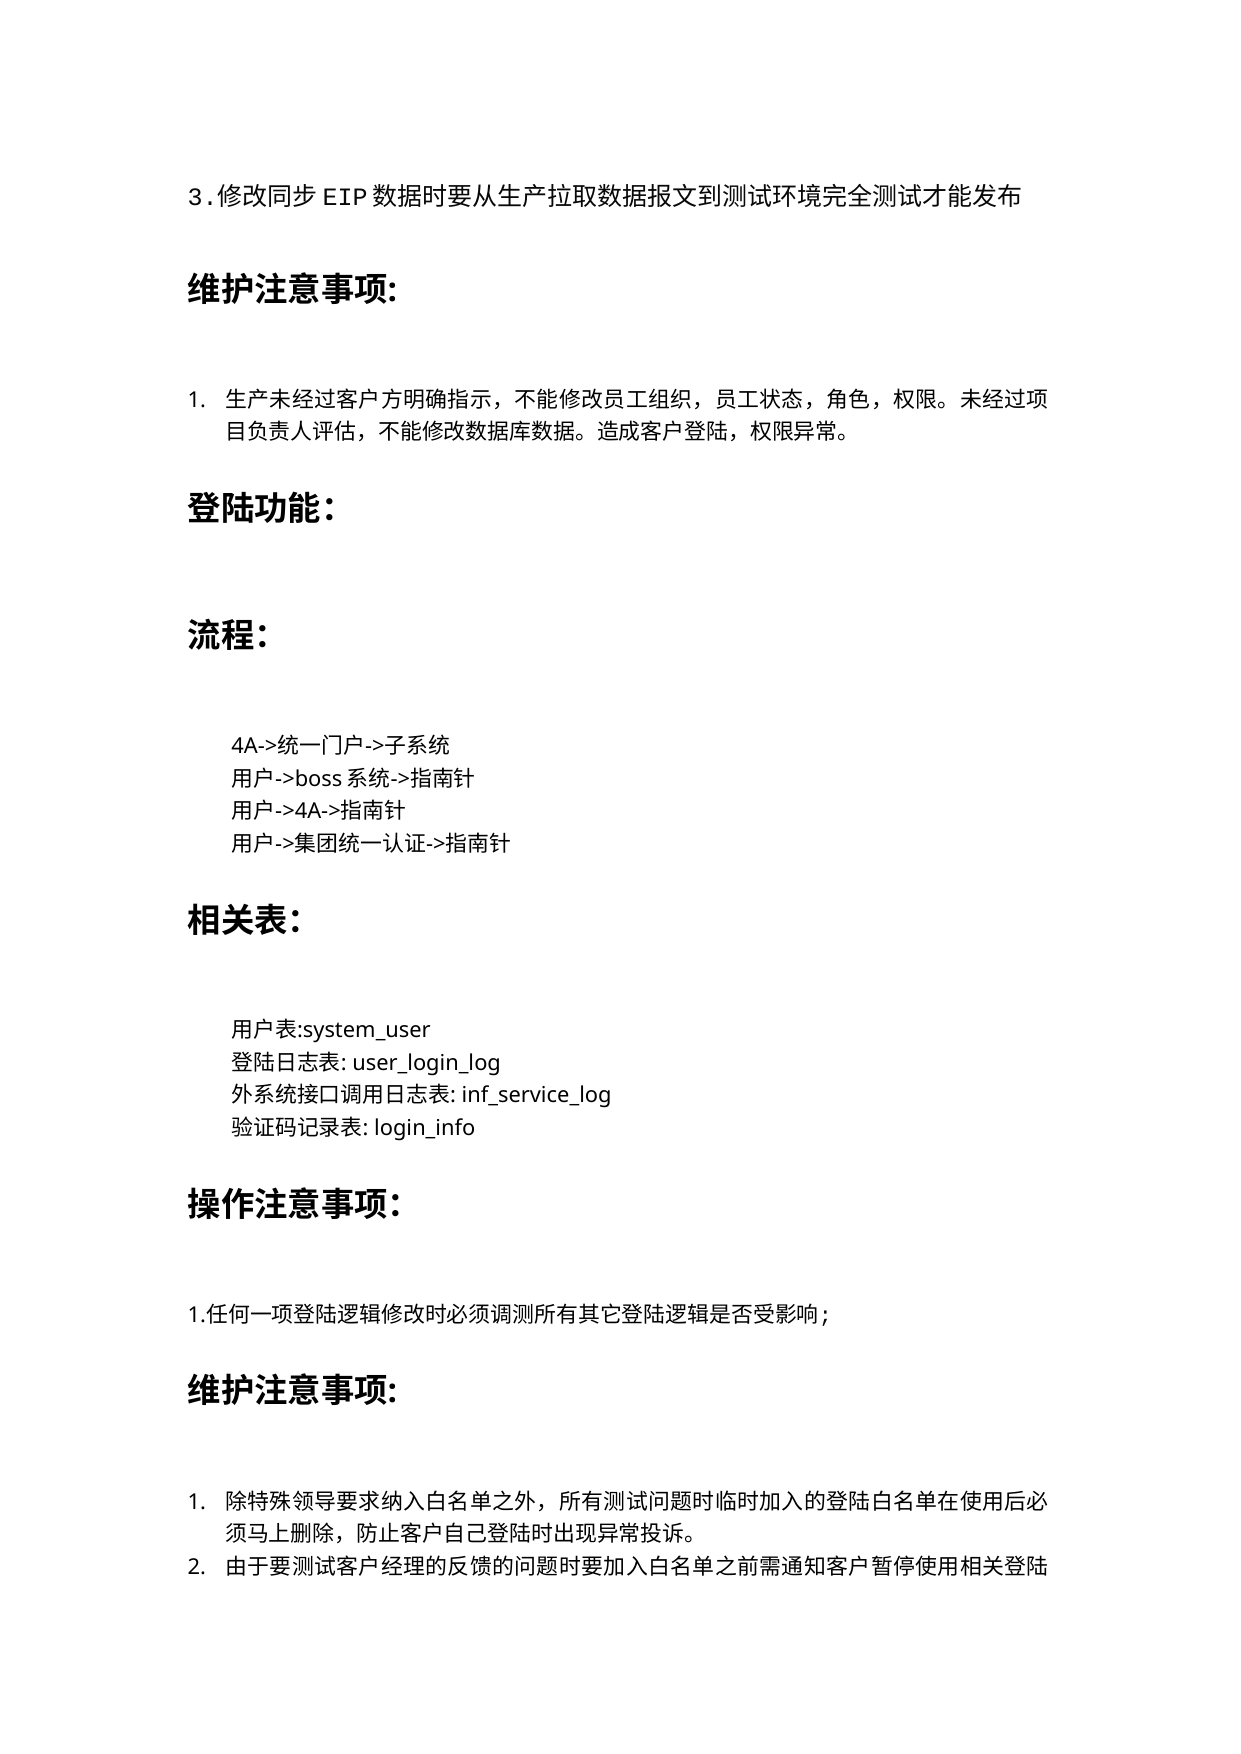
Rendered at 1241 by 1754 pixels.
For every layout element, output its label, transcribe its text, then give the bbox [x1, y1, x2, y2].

text 验证码记录表: login_info [187, 1110, 1053, 1142]
text 1.任何一项登陆逻辑修改时必须调测所有其它登陆逻辑是否受影响; [187, 1296, 1053, 1329]
text 用户->4A->指南针 [231, 793, 1053, 825]
text 用户表:system_user [187, 1012, 1053, 1045]
subtitle 相关表： [187, 885, 1053, 950]
subtitle 登陆功能： [187, 473, 1053, 538]
text 登陆日志表: user_login_log [187, 1045, 1053, 1077]
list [187, 1548, 1053, 1581]
text 外系统接口调用日志表: inf_service_log [187, 1077, 1053, 1110]
subtitle 操作注意事项： [187, 1169, 1053, 1234]
subtitle 维护注意事项: [187, 254, 1053, 319]
subtitle 流程： [187, 601, 1053, 666]
text 3.修改同步EIP数据时要从生产拉取数据报文到测试环境完全测试才能发布 [187, 162, 1053, 227]
list 除特殊领导要求纳入白名单之外，所有测试问题时临时加入的登陆白名单在使用后必须马上删除，防止客户自己登陆时出现异常投诉。 [187, 1483, 1053, 1548]
subtitle 维护注意事项: [187, 1356, 1053, 1421]
text 用户->集团统一认证->指南针 [231, 825, 1053, 858]
list 生产未经过客户方明确指示，不能修改员工组织，员工状态，角色，权限。未经过项目负责人评估，不能修改数据库数据。造成客户登陆，权限异常。 [187, 381, 1053, 446]
text 4A->统一门户->子系统 用户->boss系统->指南针 [231, 728, 1053, 793]
